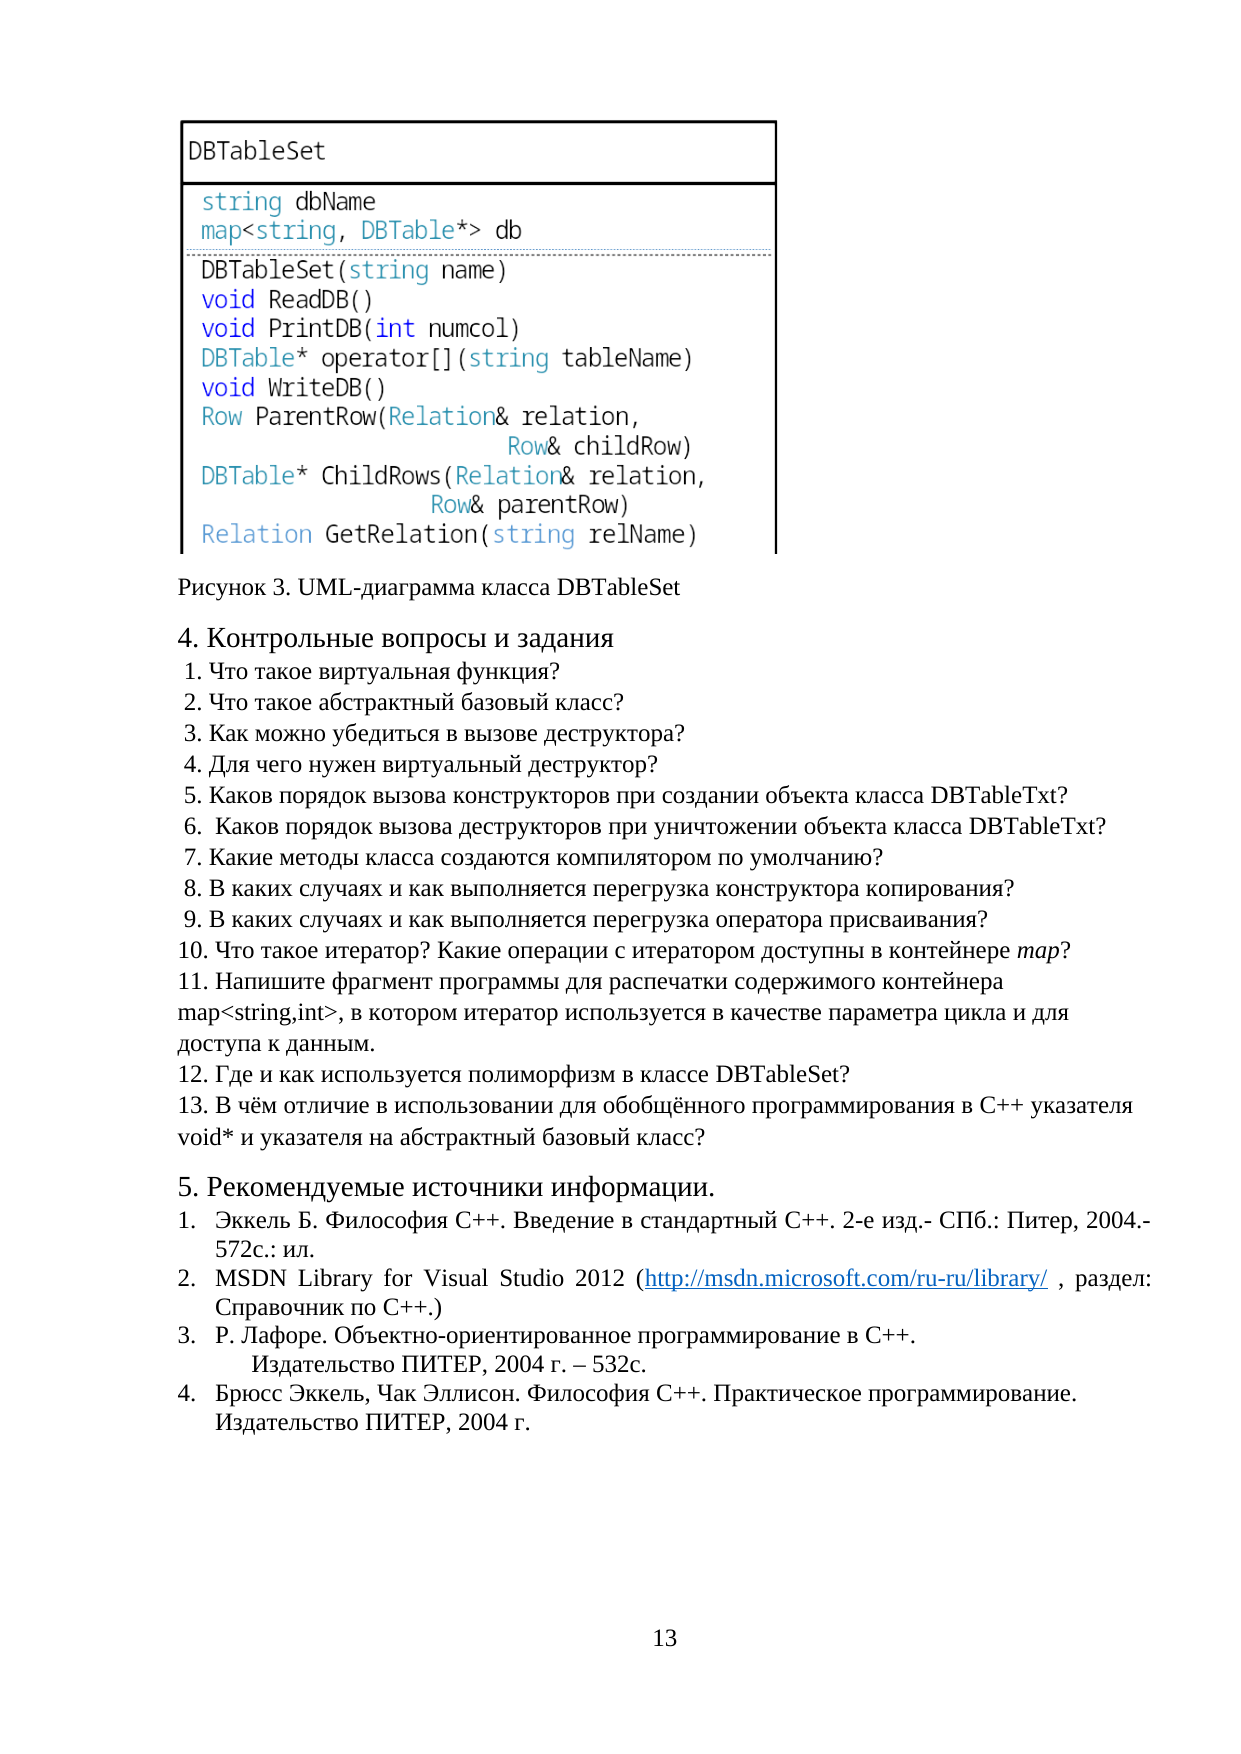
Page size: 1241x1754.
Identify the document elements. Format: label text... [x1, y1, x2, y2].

text Рисунок 3. UML-диаграмма класса DBTableSet [177, 572, 1152, 601]
subtitle 4. Контрольные вопросы и задания [177, 620, 1152, 653]
list Эккель Б. Философия С++. Введение в стандартный С++. 2-е изд.- СПб.: Питер, 2004.- 572с.: ил. [177, 1206, 1152, 1263]
list Р. Лафоре. Объектно-ориентированное программирование в С++. Издательство ПИТЕР, 2004 г. – 532с. [177, 1321, 1152, 1378]
text 1. Что такое виртуальная функция? 2. Что такое абстрактный базовый класс? 3. Как можно убедиться в вызове деструктора? 4. Для чего нужен виртуальный деструктор? 5. Каков порядок вызова конструкторов при создании объекта класса DBTableTxt? 6. Каков порядок вызова деструкторов при уничтожении объекта класса DBTableTxt? 7. Какие методы класса создаются компилятором по умолчанию? 8. В каких случаях и как выполняется перегрузка конструктора копирования? 9. В каких случаях и как выполняется перегрузка оператора присваивания? 10. Что такое итератор? Какие операции с итератором доступны в контейнере map? 11. Напишите фрагмент программы для распечатки содержимого контейнера map<string,int>, в котором итератор используется в качестве параметра цикла и для доступа к данным. 12. Где и как используется полиморфизм в классе DBTableSet? 13. В чём отличие в использовании для обобщённого программирования в С++ указателя void* и указателя на абстрактный базовый класс? [177, 656, 1152, 1150]
list MSDN Library for Visual Studio 2012 (http://msdn.microsoft.com/ru-ru/library/ , раздел: Справочник по С++.) [177, 1263, 1152, 1321]
subtitle 5. Рекомендуемые источники информации. [177, 1169, 1152, 1203]
list Брюсс Эккель, Чак Эллисон. Философия С++. Практическое программирование. Издательство ПИТЕР, 2004 г. [177, 1378, 1152, 1436]
